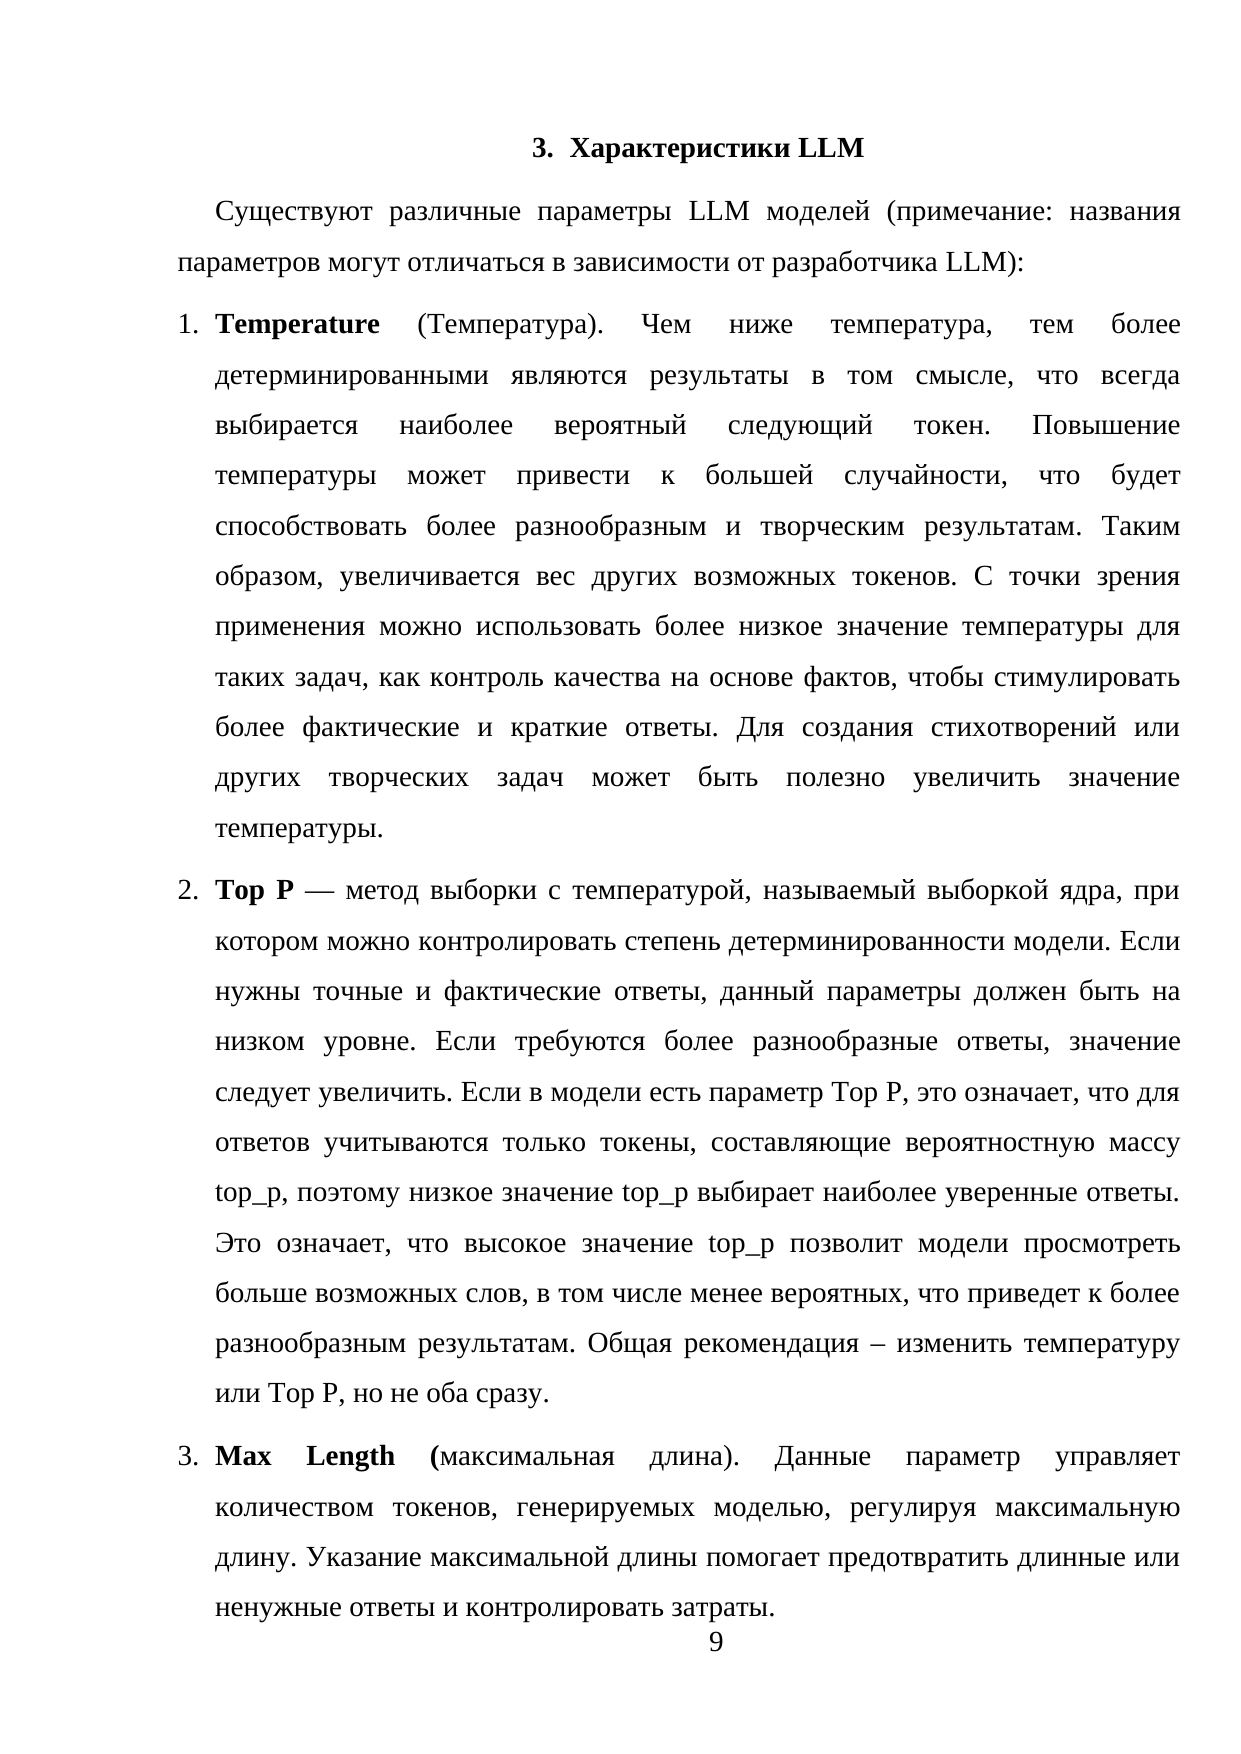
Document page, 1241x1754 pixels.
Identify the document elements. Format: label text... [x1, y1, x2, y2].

list Temperature (Температура). Чем ниже температура, тем более детерминированными являются результаты в том смысле, что всегда выбирается наиболее вероятный следующий токен. Повышение температуры может привести к большей случайности, что будет способствовать более разнообразным и творческим результатам. Таким образом, увеличивается вес других возможных токенов. С точки зрения применения можно использовать более низкое значение температуры для таких задач, как контроль качества на основе фактов, чтобы стимулировать более фактические и краткие ответы. Для создания стихотворений или других творческих задач может быть полезно увеличить значение температуры. [177, 307, 1181, 843]
list Max Length (максимальная длина). Данные параметр управляет количеством токенов, генерируемых моделью, регулируя максимальную длину. Указание максимальной длины помогает предотвратить длинные или ненужные ответы и контролировать затраты. [177, 1438, 1181, 1623]
list Характеристики LLM [215, 131, 1181, 164]
list Top P — метод выборки с температурой, называемый выборкой ядра, при котором можно контролировать степень детерминированности модели. Если нужны точные и фактические ответы, данный параметры должен быть на низком уровне. Если требуются более разнообразные ответы, значение следует увеличить. Если в модели есть параметр Top P, это означает, что для ответов учитываются только токены, составляющие вероятностную массу top_p, поэтому низкое значение top_p выбирает наиболее уверенные ответы. Это означает, что высокое значение top_p позволит модели просмотреть больше возможных слов, в том числе менее вероятных, что приведет к более разнообразным результатам. Общая рекомендация – изменить температуру или Top P, но не оба сразу. [177, 872, 1181, 1409]
text Существуют различные параметры LLM моделей (примечание: названия параметров могут отличаться в зависимости от разработчика LLM): [177, 193, 1181, 277]
